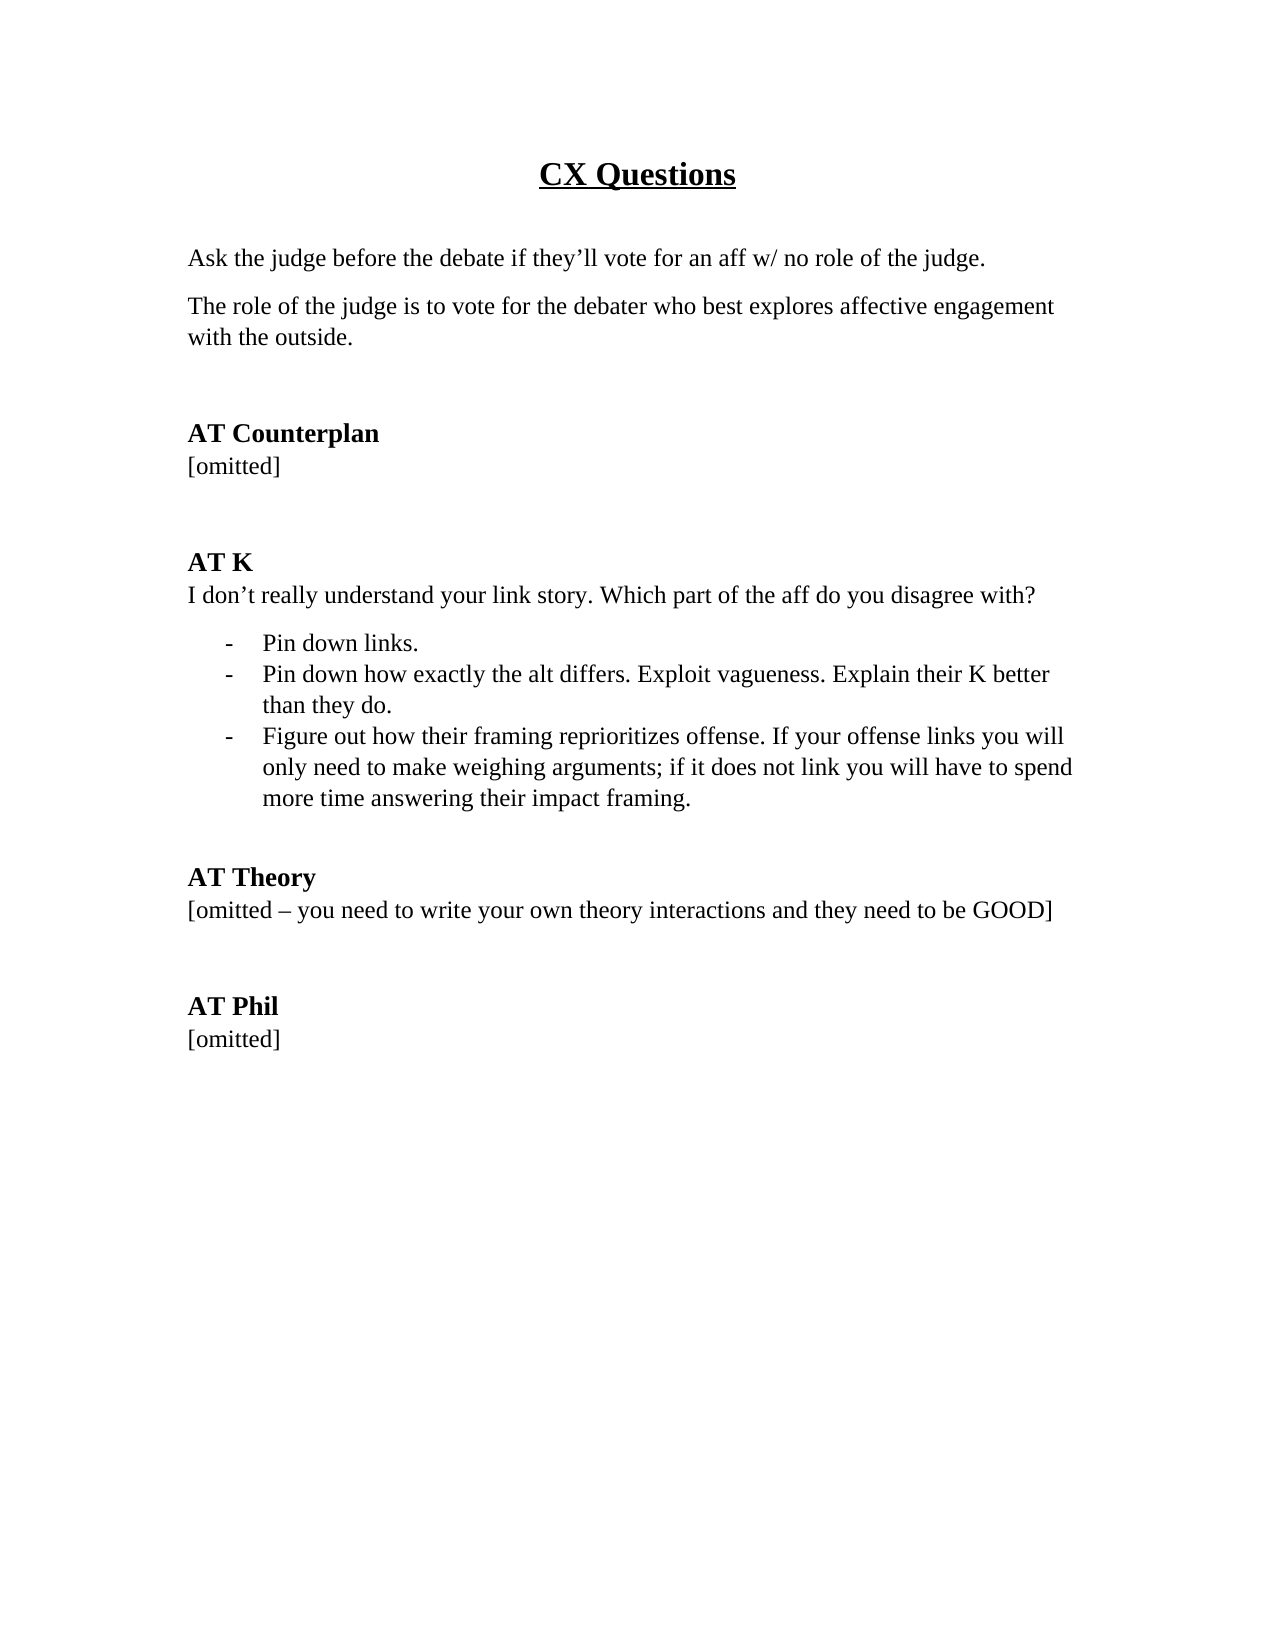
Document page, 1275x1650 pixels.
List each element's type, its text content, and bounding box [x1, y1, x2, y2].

subtitle CX Questions [187, 154, 1087, 192]
list Pin down how exactly the alt differs. Exploit vagueness. Explain their K better than they do. [225, 659, 1087, 718]
subtitle AT Counterplan [187, 417, 1087, 448]
list Pin down links. [225, 628, 1087, 656]
list Figure out how their framing reprioritizes offense. If your offense links you will only need to make weighing arguments; if it does not link you will have to spend more time answering their impact framing. [225, 721, 1087, 812]
subtitle AT Theory [187, 862, 1087, 893]
text I don’t really understand your link story. Which part of the aff do you disagree with? [187, 580, 1087, 609]
subtitle AT Phil [187, 991, 1087, 1022]
text [omitted] [187, 1024, 1087, 1053]
subtitle AT K [187, 546, 1087, 577]
text [omitted – you need to write your own theory interactions and they need to be GOOD] [187, 895, 1087, 924]
text The role of the judge is to vote for the debater who best explores affective engagement with the outside. [187, 291, 1087, 351]
text Ask the judge before the debate if they’ll vote for an aff w/ no role of the judge. [187, 243, 1087, 272]
text [omitted] [187, 451, 1087, 480]
